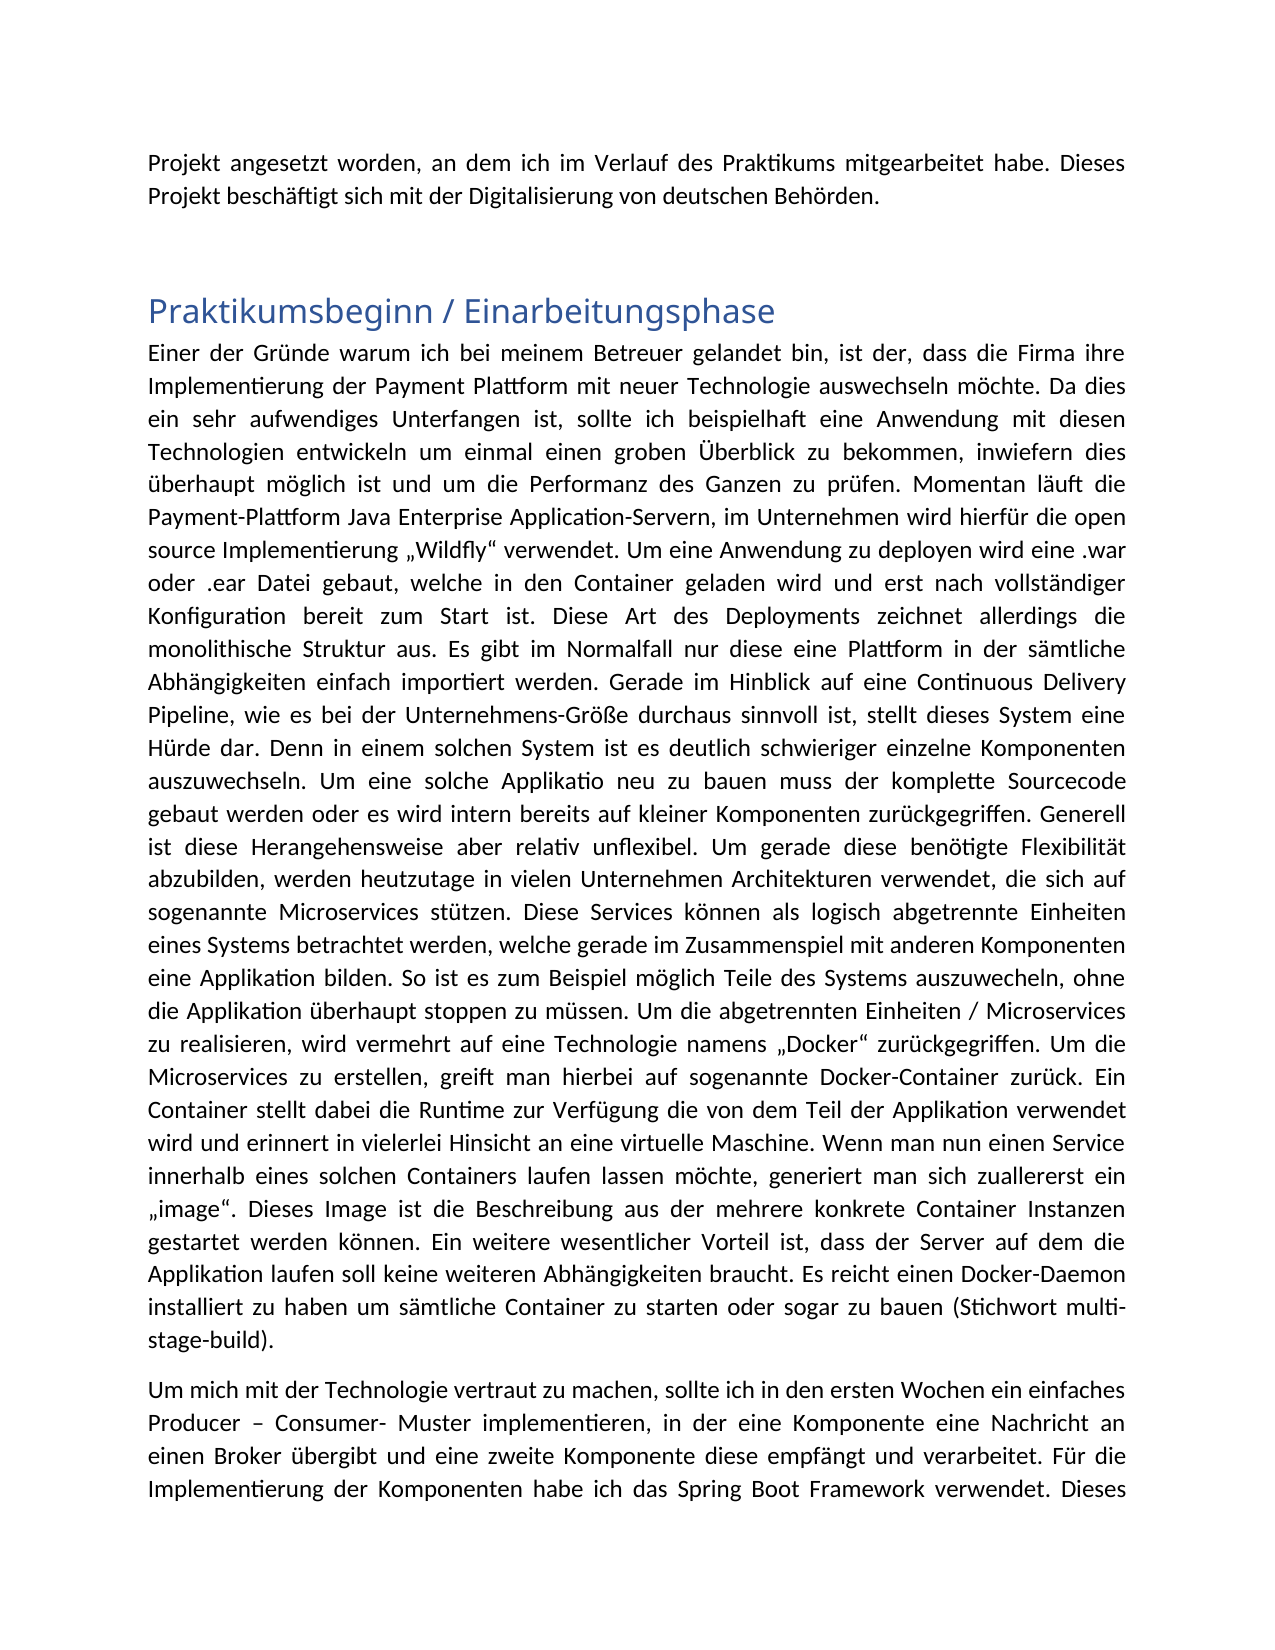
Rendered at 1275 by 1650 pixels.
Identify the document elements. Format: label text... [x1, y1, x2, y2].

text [148, 1374, 1127, 1503]
text Einer der Gründe warum ich bei meinem Betreuer gelandet bin, ist der, dass die Firma ihre Implementierung der Payment Plattform mit neuer Technologie auswechseln möchte. Da dies ein sehr aufwendiges Unterfangen ist, sollte ich beispielhaft eine Anwendung mit diesen Technologien entwickeln um einmal einen groben Überblick zu bekommen, inwiefern dies überhaupt möglich ist und um die Performanz des Ganzen zu prüfen. Momentan läuft die Payment-Plattform Java Enterprise Application-Servern, im Unternehmen wird hierfür die open source Implementierung „Wildfly“ verwendet. Um eine Anwendung zu deployen wird eine .war oder .ear Datei gebaut, welche in den Container geladen wird und erst nach vollständiger Konfiguration bereit zum Start ist. Diese Art des Deployments zeichnet allerdings die monolithische Struktur aus. Es gibt im Normalfall nur diese eine Plattform in der sämtliche Abhängigkeiten einfach importiert werden. Gerade im Hinblick auf eine Continuous Delivery Pipeline, wie es bei der Unternehmens-Größe durchaus sinnvoll ist, stellt dieses System eine Hürde dar. Denn in einem solchen System ist es deutlich schwieriger einzelne Komponenten auszuwechseln. Um eine solche Applikatio neu zu bauen muss der komplette Sourcecode gebaut werden oder es wird intern bereits auf kleiner Komponenten zurückgegriffen. Generell ist diese Herangehensweise aber relativ unflexibel. Um gerade diese benötigte Flexibilität abzubilden, werden heutzutage in vielen Unternehmen Architekturen verwendet, die sich auf sogenannte Microservices stützen. Diese Services können als logisch abgetrennte Einheiten eines Systems betrachtet werden, welche gerade im Zusammenspiel mit anderen Komponenten eine Applikation bilden. So ist es zum Beispiel möglich Teile des Systems auszuwecheln, ohne die Applikation überhaupt stoppen zu müssen. Um die abgetrennten Einheiten / Microservices zu realisieren, wird vermehrt auf eine Technologie namens „Docker“ zurückgegriffen. Um die Microservices zu erstellen, greift man hierbei auf sogenannte Docker-Container zurück. Ein Container stellt dabei die Runtime zur Verfügung die von dem Teil der Applikation verwendet wird und erinnert in vielerlei Hinsicht an eine virtuelle Maschine. Wenn man nun einen Service innerhalb eines solchen Containers laufen lassen möchte, generiert man sich zuallererst ein „image“. Dieses Image ist die Beschreibung aus der mehrere konkrete Container Instanzen gestartet werden können. Ein weitere wesentlicher Vorteil ist, dass der Server auf dem die Applikation laufen soll keine weiteren Abhängigkeiten braucht. Es reicht einen Docker-Daemon installiert zu haben um sämtliche Container zu starten oder sogar zu bauen (Stichwort multi-stage-build). [148, 337, 1127, 1355]
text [148, 148, 1127, 211]
subtitle Praktikumsbeginn / Einarbeitungsphase [148, 288, 1127, 333]
